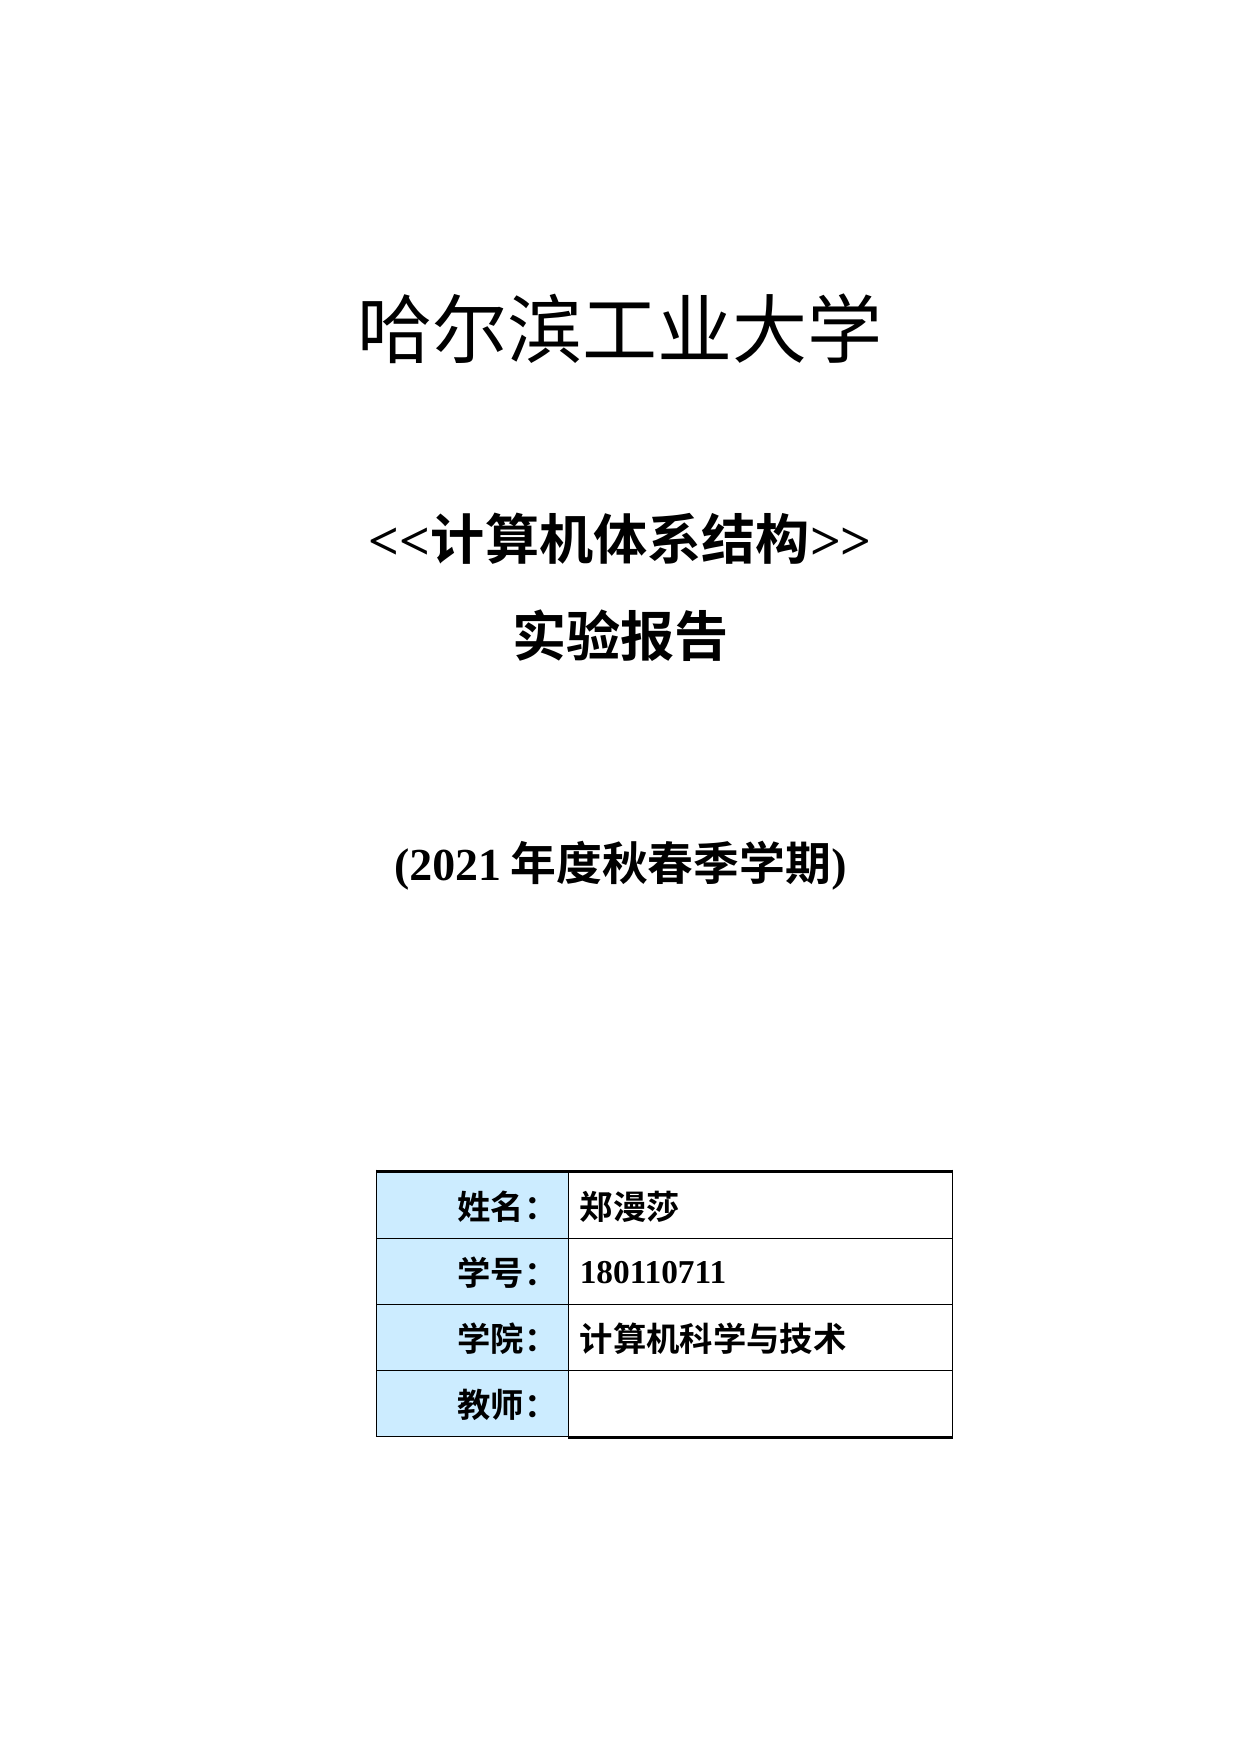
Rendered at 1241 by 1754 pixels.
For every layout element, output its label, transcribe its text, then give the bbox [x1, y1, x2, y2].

text 实验报告 [187, 584, 1053, 682]
table_cell 教师： [377, 1371, 568, 1436]
text 哈尔滨工业大学 [187, 259, 1053, 389]
text (2021年度秋春季学期) [187, 812, 1053, 909]
table_header 郑漫莎 [569, 1173, 952, 1238]
table_cell 学院： [377, 1305, 568, 1370]
table_cell 180110711 [569, 1239, 952, 1304]
table_cell 计算机科学与技术 [569, 1305, 952, 1370]
table_cell 学号： [377, 1239, 568, 1304]
table_header 姓名： [377, 1173, 568, 1238]
text <<计算机体系结构>> [187, 487, 1053, 584]
table_cell [569, 1371, 952, 1436]
